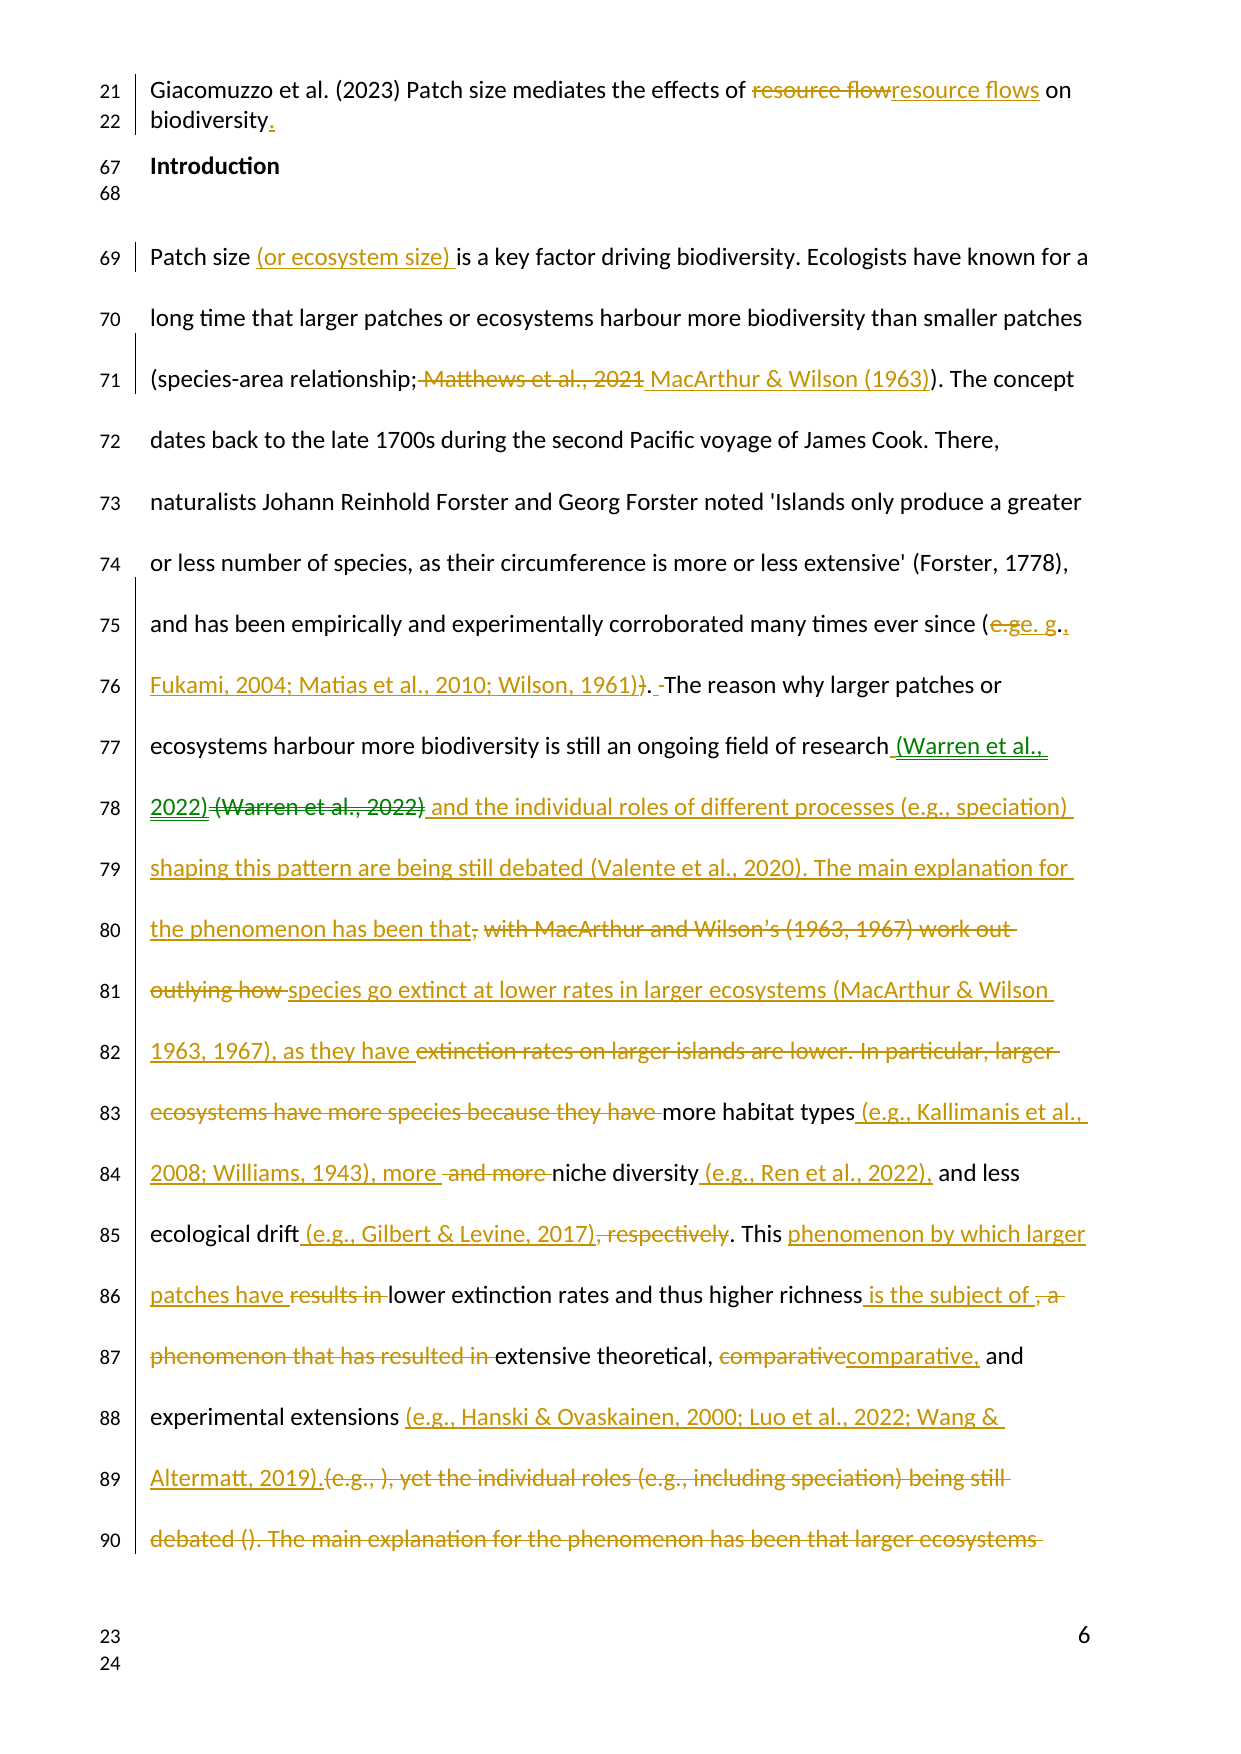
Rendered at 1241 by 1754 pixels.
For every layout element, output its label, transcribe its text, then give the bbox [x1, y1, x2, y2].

text Introduction [150, 150, 1090, 181]
